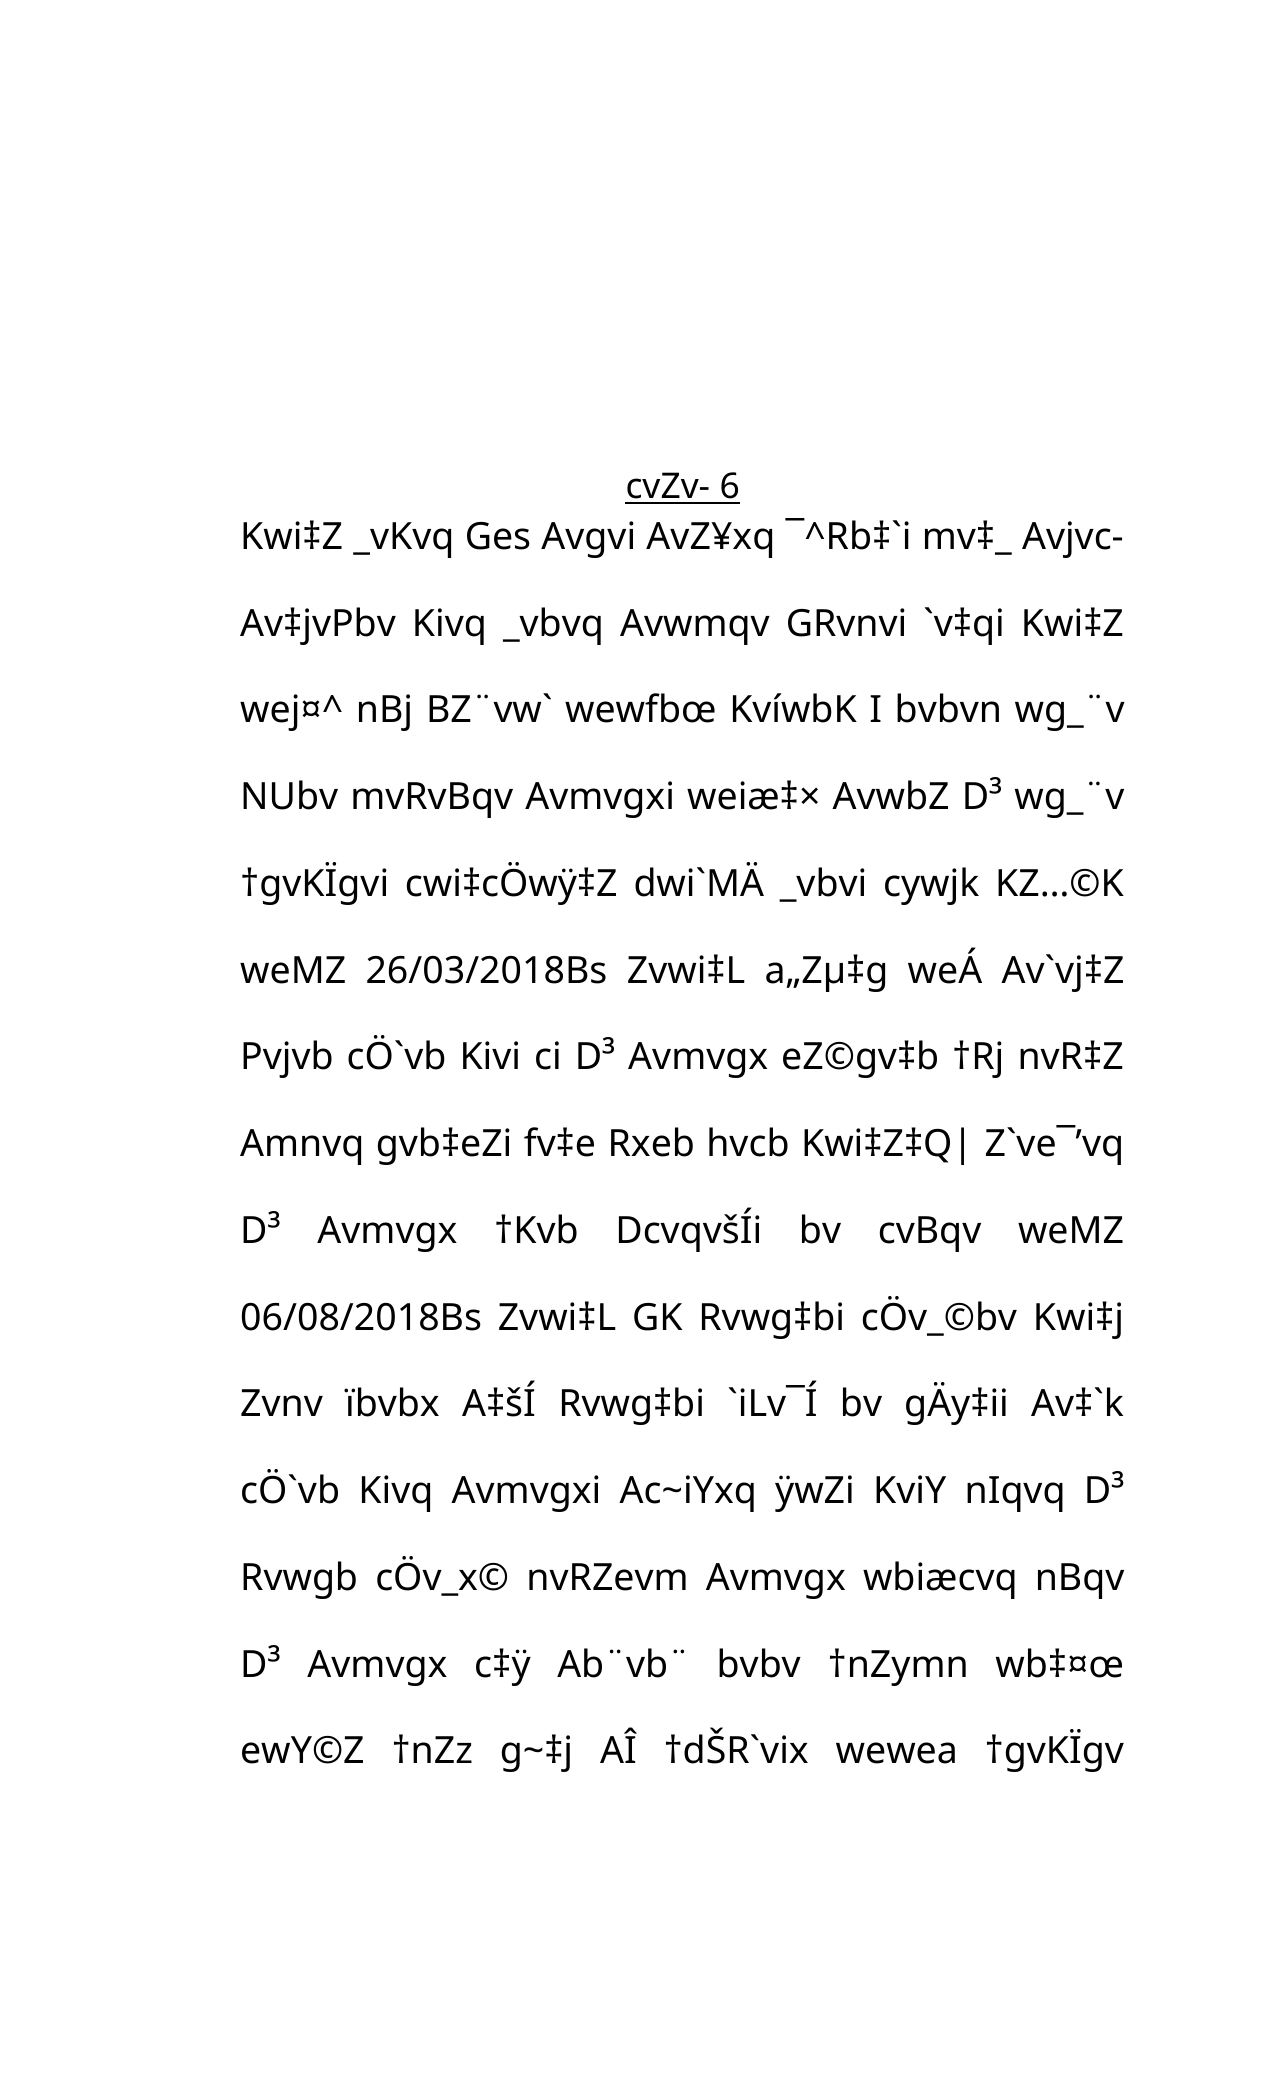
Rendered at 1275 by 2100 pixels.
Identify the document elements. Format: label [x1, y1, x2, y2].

text [240, 509, 1125, 1775]
